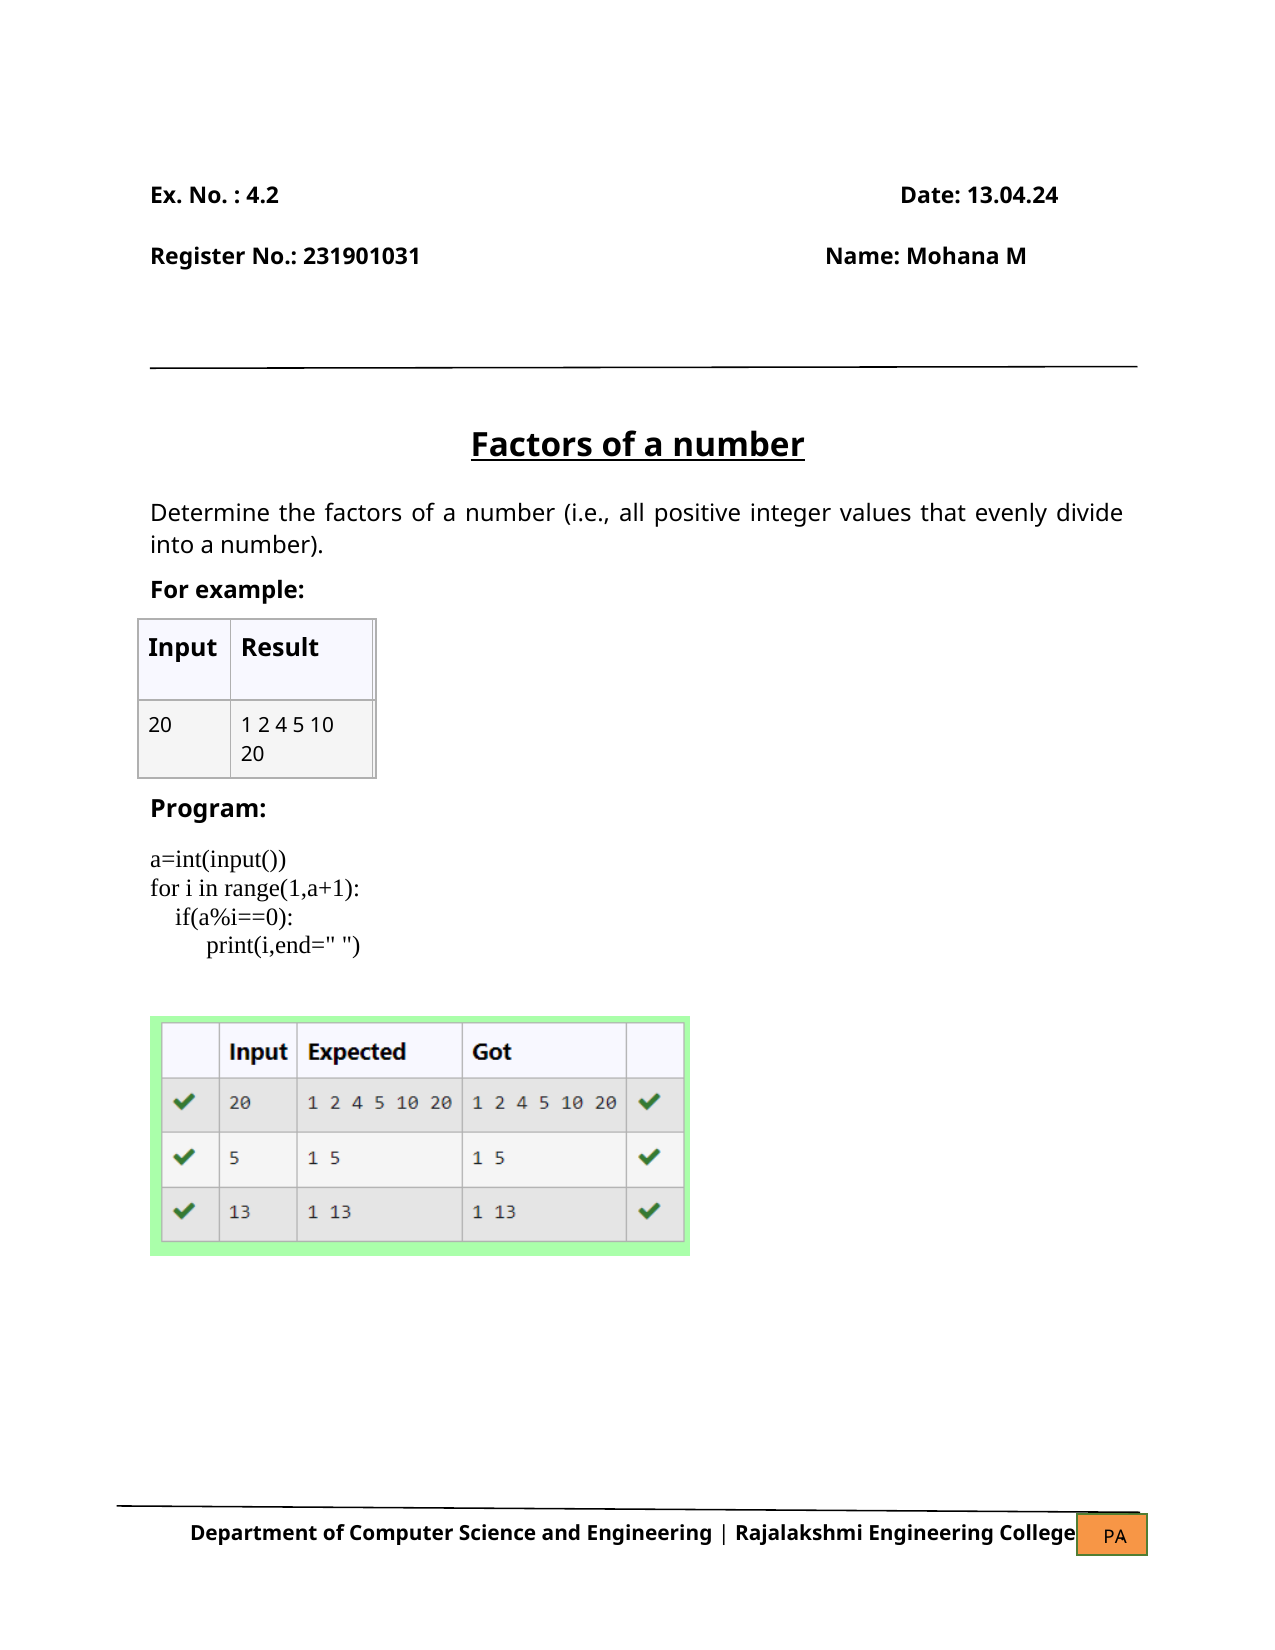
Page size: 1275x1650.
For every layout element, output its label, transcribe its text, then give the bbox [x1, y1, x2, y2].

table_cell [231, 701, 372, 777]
text if(a%i==0): [150, 902, 1125, 931]
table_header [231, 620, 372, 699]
text print(i,end=" ") [150, 931, 1125, 959]
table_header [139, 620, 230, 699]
text for i in range(1,a+1): [150, 873, 1125, 902]
text Determine the factors of a number (i.e., all positive integer values that evenly divide into a number). [150, 495, 1125, 561]
picture [150, 1016, 690, 1256]
text For example: [150, 573, 1125, 606]
text Ex. No. : 4.2 Date: 13.04.24 [150, 179, 1125, 210]
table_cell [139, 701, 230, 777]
text Register No.: 231901031 Name: Mohana M [150, 239, 1125, 271]
text Program: [150, 791, 1125, 825]
text a=int(input()) [150, 844, 1125, 873]
text Factors of a number [150, 421, 1125, 466]
